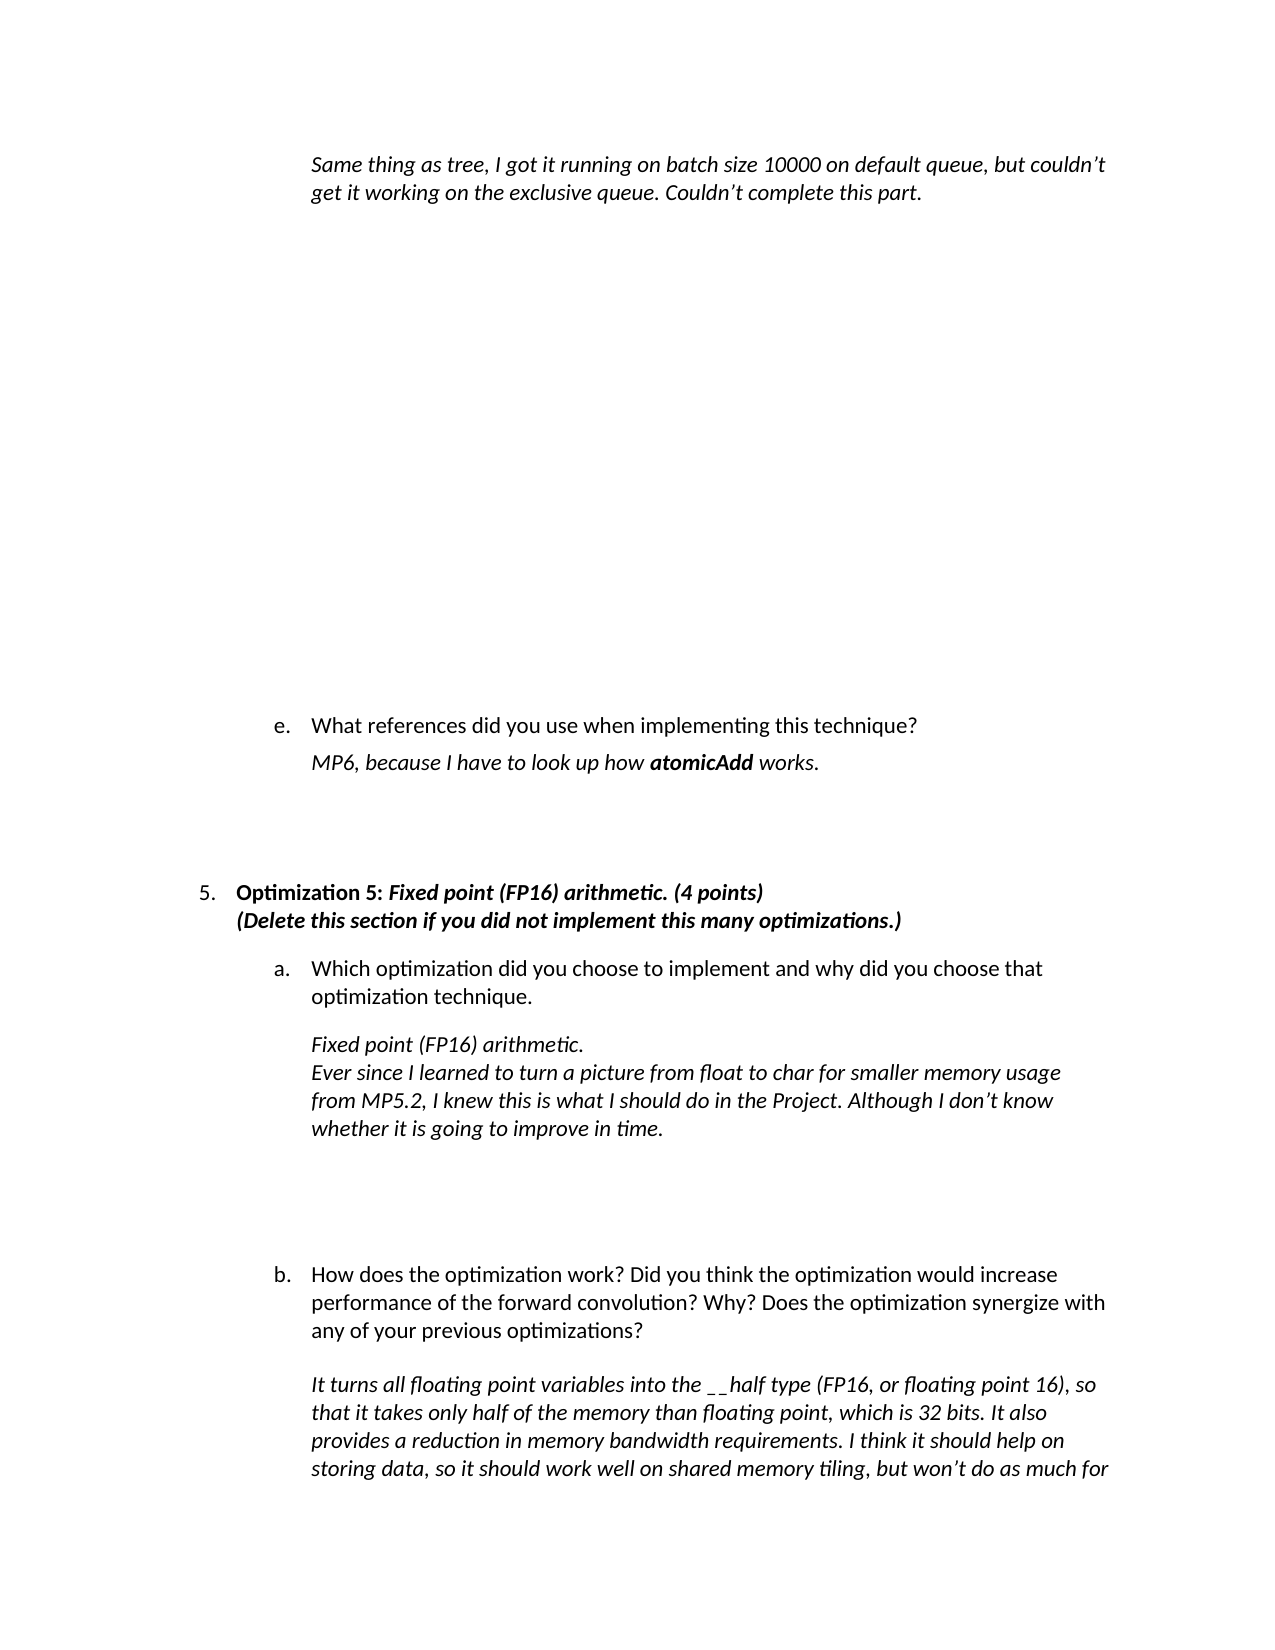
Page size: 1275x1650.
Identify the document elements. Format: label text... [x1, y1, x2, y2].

table_cell MP6, because I have to look up how atomicAdd works. [150, 748, 1124, 878]
table_cell Fixed point (FP16) arithmetic. Ever since I learned to turn a picture from float to char for smaller memory usage from MP5.2, I knew this is what I should do in the Project. Although I don’t know whether it is going to improve in time. [150, 1030, 1124, 1260]
table_cell Same thing as tree, I got it running on batch size 10000 on default queue, but couldn’t get it working on the exclusive queue. Couldn’t complete this part. [150, 150, 1124, 711]
table_cell What references did you use when implementing this technique? [150, 711, 1124, 748]
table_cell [150, 1370, 1124, 1500]
table_cell How does the optimization work? Did you think the optimization would increase performance of the forward convolution? Why? Does the optimization synergize with any of your previous optimizations? [150, 1260, 1124, 1370]
table_cell Which optimization did you choose to implement and why did you choose that optimization technique. [150, 954, 1124, 1030]
table_cell Optimization 5: Fixed point (FP16) arithmetic. (4 points) (Delete this section if you did not implement this many optimizations.) [150, 878, 1124, 954]
